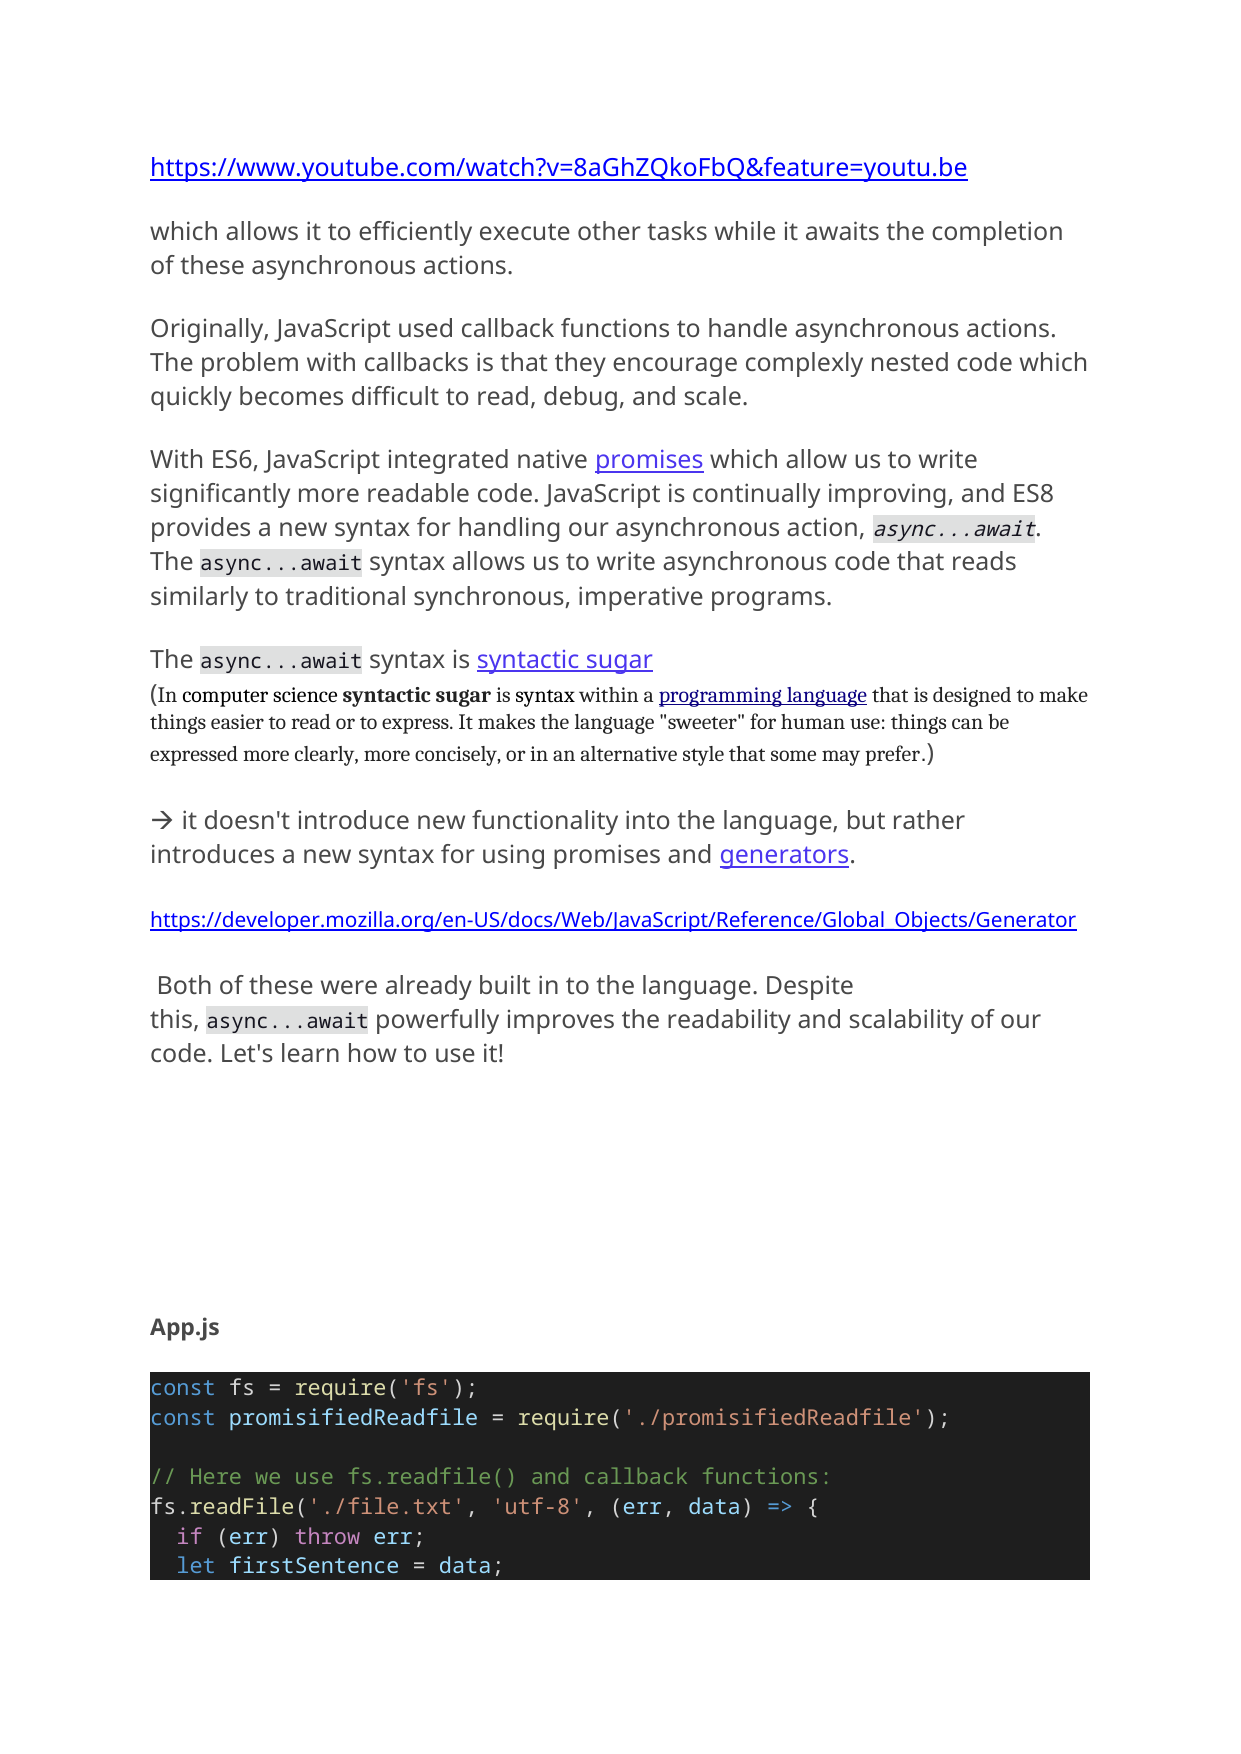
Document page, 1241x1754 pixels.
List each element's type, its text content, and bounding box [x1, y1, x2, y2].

text fs.readFile('./file.txt', 'utf-8', (err, data) => { [150, 1491, 1090, 1521]
text https://www.youtube.com/watch?v=8aGhZQkoFbQ&feature=youtu.be [150, 150, 1090, 184]
text Both of these were already built in to the language. Despite this, async...await powerfully improves the readability and scalability of our code. Let's learn how to use it! [150, 967, 1090, 1070]
text https://developer.mozilla.org/en-US/docs/Web/JavaScript/Reference/Global_Objects/Generator [150, 905, 1090, 933]
text Originally, JavaScript used callback functions to handle asynchronous actions. The problem with callbacks is that they encourage complexly nested code which quickly becomes difficult to read, debug, and scale. [150, 311, 1090, 413]
text const promisifiedReadfile = require('./promisifiedReadfile'); [150, 1402, 1090, 1431]
text App.js [150, 1311, 1090, 1343]
text (In computer science syntactic sugar is syntax within a programming language that is designed to make things easier to read or to express. It makes the language "sweeter" for human use: things can be expressed more clearly, more concisely, or in an alternative style that some may prefer.) [150, 675, 1090, 769]
text The async...await syntax is syntactic sugar [150, 641, 1090, 675]
text const fs = require('fs'); [150, 1372, 1090, 1402]
text // Here we use fs.readfile() and callback functions: [150, 1461, 1090, 1491]
text if (err) throw err; [150, 1521, 1090, 1550]
text With ES6, JavaScript integrated native promises which allow us to write significantly more readable code. JavaScript is continually improving, and ES8 provides a new syntax for handling our asynchronous action, async...await. The async...await syntax allows us to write asynchronous code that reads similarly to traditional synchronous, imperative programs. [150, 442, 1090, 612]
text which allows it to efficiently execute other tasks while it awaits the completion of these asynchronous actions. [150, 213, 1090, 281]
text let firstSentence = data; [150, 1550, 1090, 1580]
text it doesn't introduce new functionality into the language, but rather introduces a new syntax for using promises and generators. [150, 803, 1090, 871]
